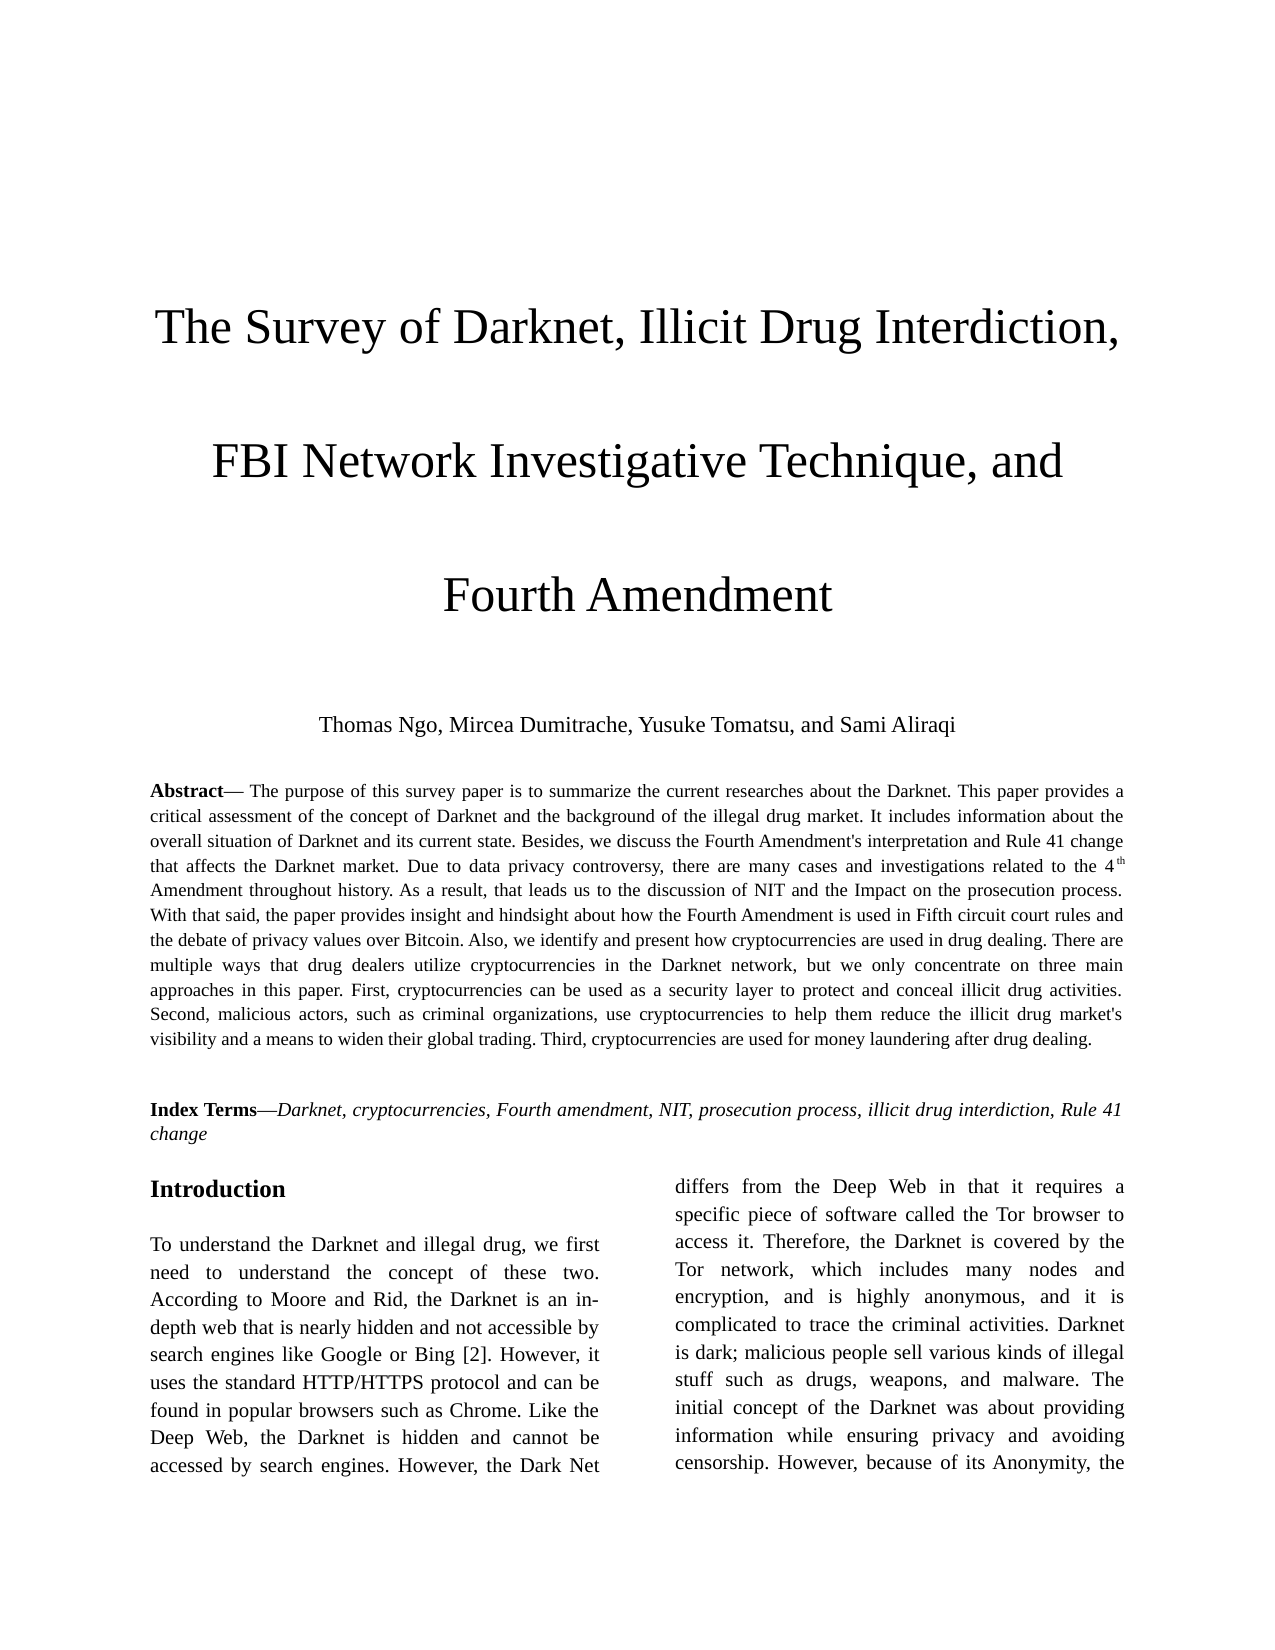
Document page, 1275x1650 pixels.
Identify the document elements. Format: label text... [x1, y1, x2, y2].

text The Survey of Darknet, Illicit Drug Interdiction, FBI Network Investigative Technique, and Fourth Amendment [150, 296, 1125, 622]
text Abstract— The purpose of this survey paper is to summarize the current researches about the Darknet. This paper provides a critical assessment of the concept of Darknet and the background of the illegal drug market. It includes information about the overall situation of Darknet and its current state. Besides, we discuss the Fourth Amendment's interpretation and Rule 41 change that affects the Darknet market. Due to data privacy controversy, there are many cases and investigations related to the 4th Amendment throughout history. As a result, that leads us to the discussion of NIT and the Impact on the prosecution process. With that said, the paper provides insight and hindsight about how the Fourth Amendment is used in Fifth circuit court rules and the debate of privacy values over Bitcoin. Also, we identify and present how cryptocurrencies are used in drug dealing. There are multiple ways that drug dealers utilize cryptocurrencies in the Darknet network, but we only concentrate on three main approaches in this paper. First, cryptocurrencies can be used as a security layer to protect and conceal illicit drug activities. Second, malicious actors, such as criminal organizations, use cryptocurrencies to help them reduce the illicit drug market's visibility and a means to widen their global trading. Third, cryptocurrencies are used for money laundering after drug dealing. [150, 779, 1125, 1049]
text Index Terms—Darknet, cryptocurrencies, Fourth amendment, NIT, prosecution process, illicit drug interdiction, Rule 41 change [150, 1097, 1125, 1145]
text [150, 1232, 600, 1477]
subtitle Introduction [150, 1174, 600, 1203]
text Thomas Ngo, Mircea Dumitrache, Yusuke Tomatsu, and Sami Aliraqi [150, 711, 1125, 737]
